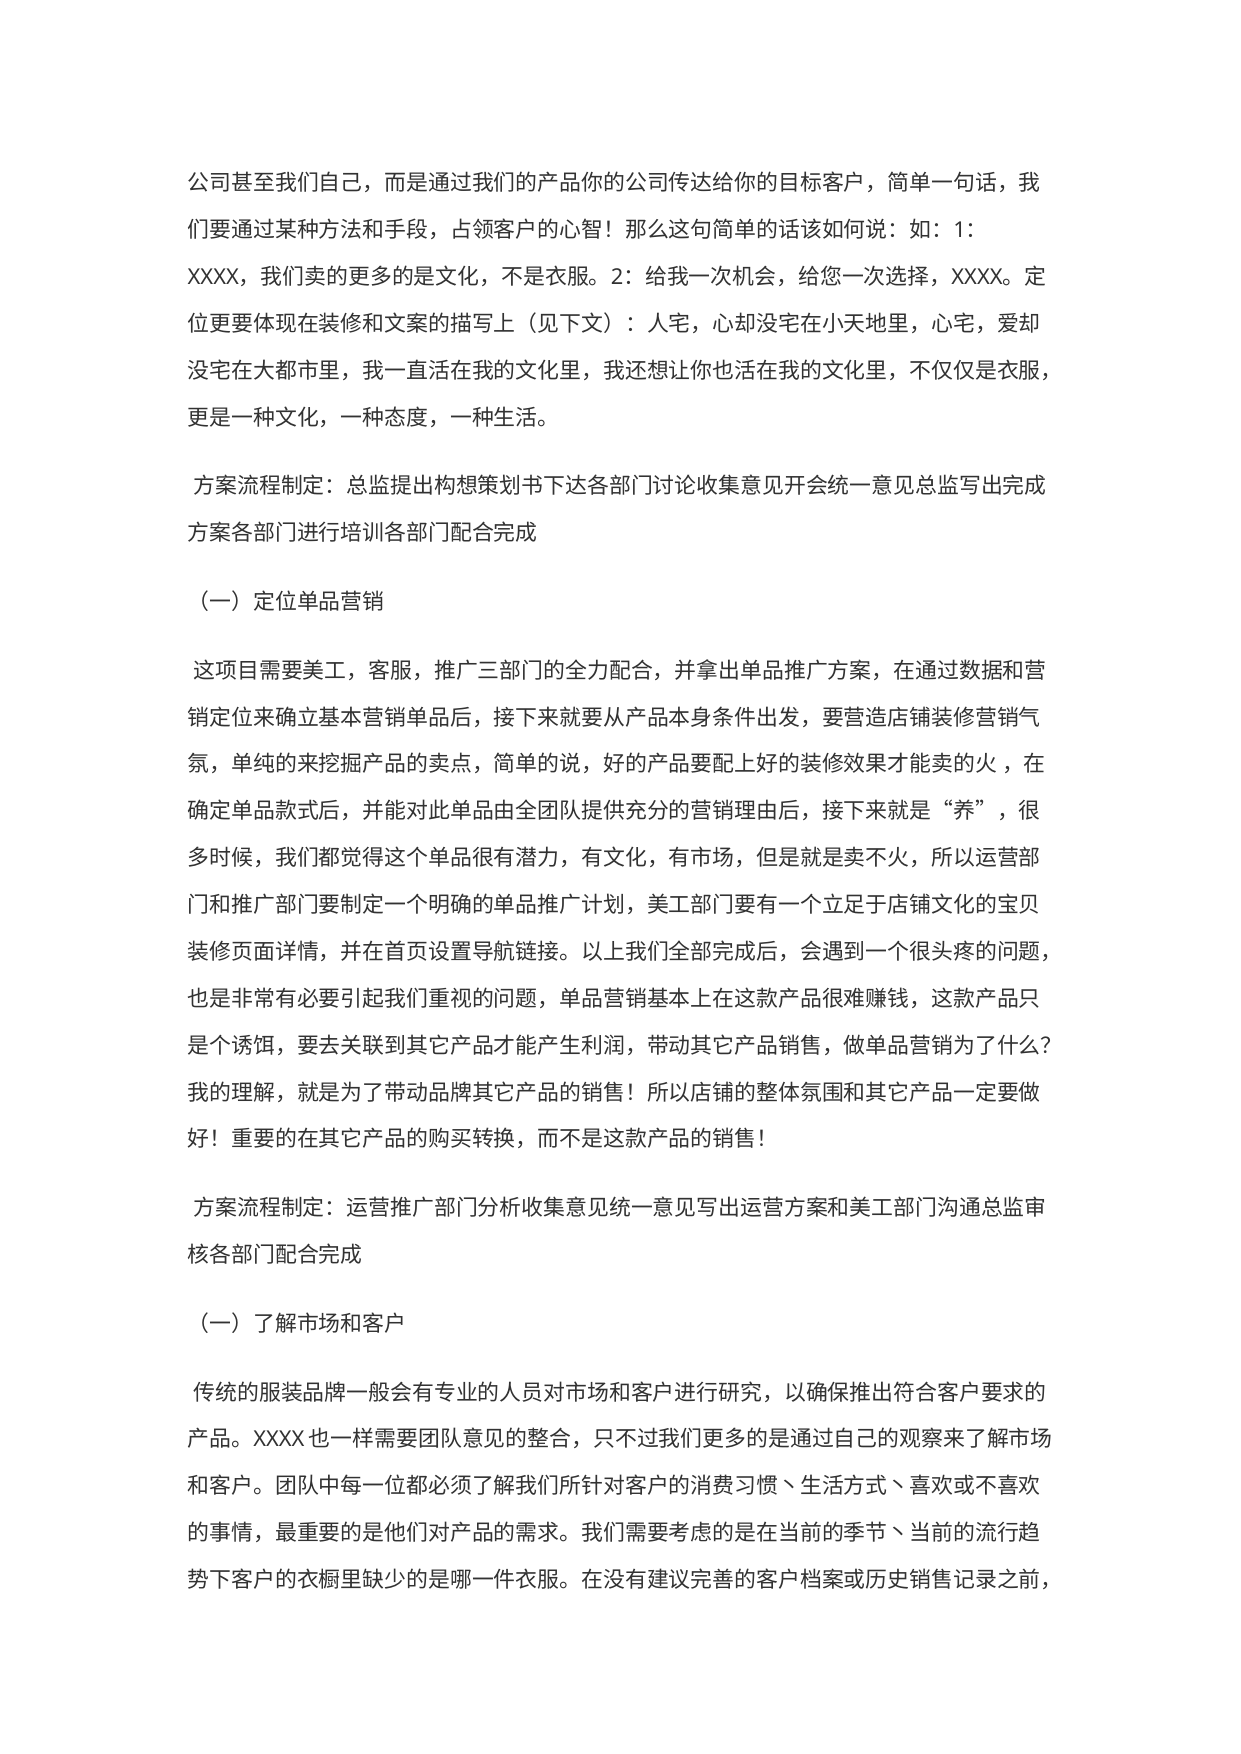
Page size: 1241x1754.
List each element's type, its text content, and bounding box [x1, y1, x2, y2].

text （一）了解市场和客户 [187, 1291, 1053, 1337]
text 方案流程制定：总监提出构想策划书下达各部门讨论收集意见开会统一意见总监写出完成方案各部门进行培训各部门配合完成 [187, 453, 1053, 547]
text （一）定位单品营销 [187, 569, 1053, 616]
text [187, 1359, 1053, 1594]
text 这项目需要美工，客服，推广三部门的全力配合，并拿出单品推广方案，在通过数据和营销定位来确立基本营销单品后，接下来就要从产品本身条件出发，要营造店铺装修营销气氛，单纯的来挖掘产品的卖点，简单的说，好的产品要配上好的装修效果才能卖的火 ，在确定单品款式后，并能对此单品由全团队提供充分的营销理由后，接下来就是“养”，很多时候，我们都觉得这个单品很有潜力，有文化，有市场，但是就是卖不火，所以运营部门和推广部门要制定一个明确的单品推广计划，美工部门要有一个立足于店铺文化的宝贝装修页面详情，并在首页设置导航链接。以上我们全部完成后，会遇到一个很头疼的问题，也是非常有必要引起我们重视的问题，单品营销基本上在这款产品很难赚钱，这款产品只是个诱饵，要去关联到其它产品才能产生利润，带动其它产品销售，做单品营销为了什么？我的理解，就是为了带动品牌其它产品的销售！所以店铺的整体氛围和其它产品一定要做好！重要的在其它产品的购买转换，而不是这款产品的销售！ [187, 637, 1053, 1153]
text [187, 150, 1053, 431]
text 方案流程制定：运营推广部门分析收集意见统一意见写出运营方案和美工部门沟通总监审核各部门配合完成 [187, 1175, 1053, 1269]
